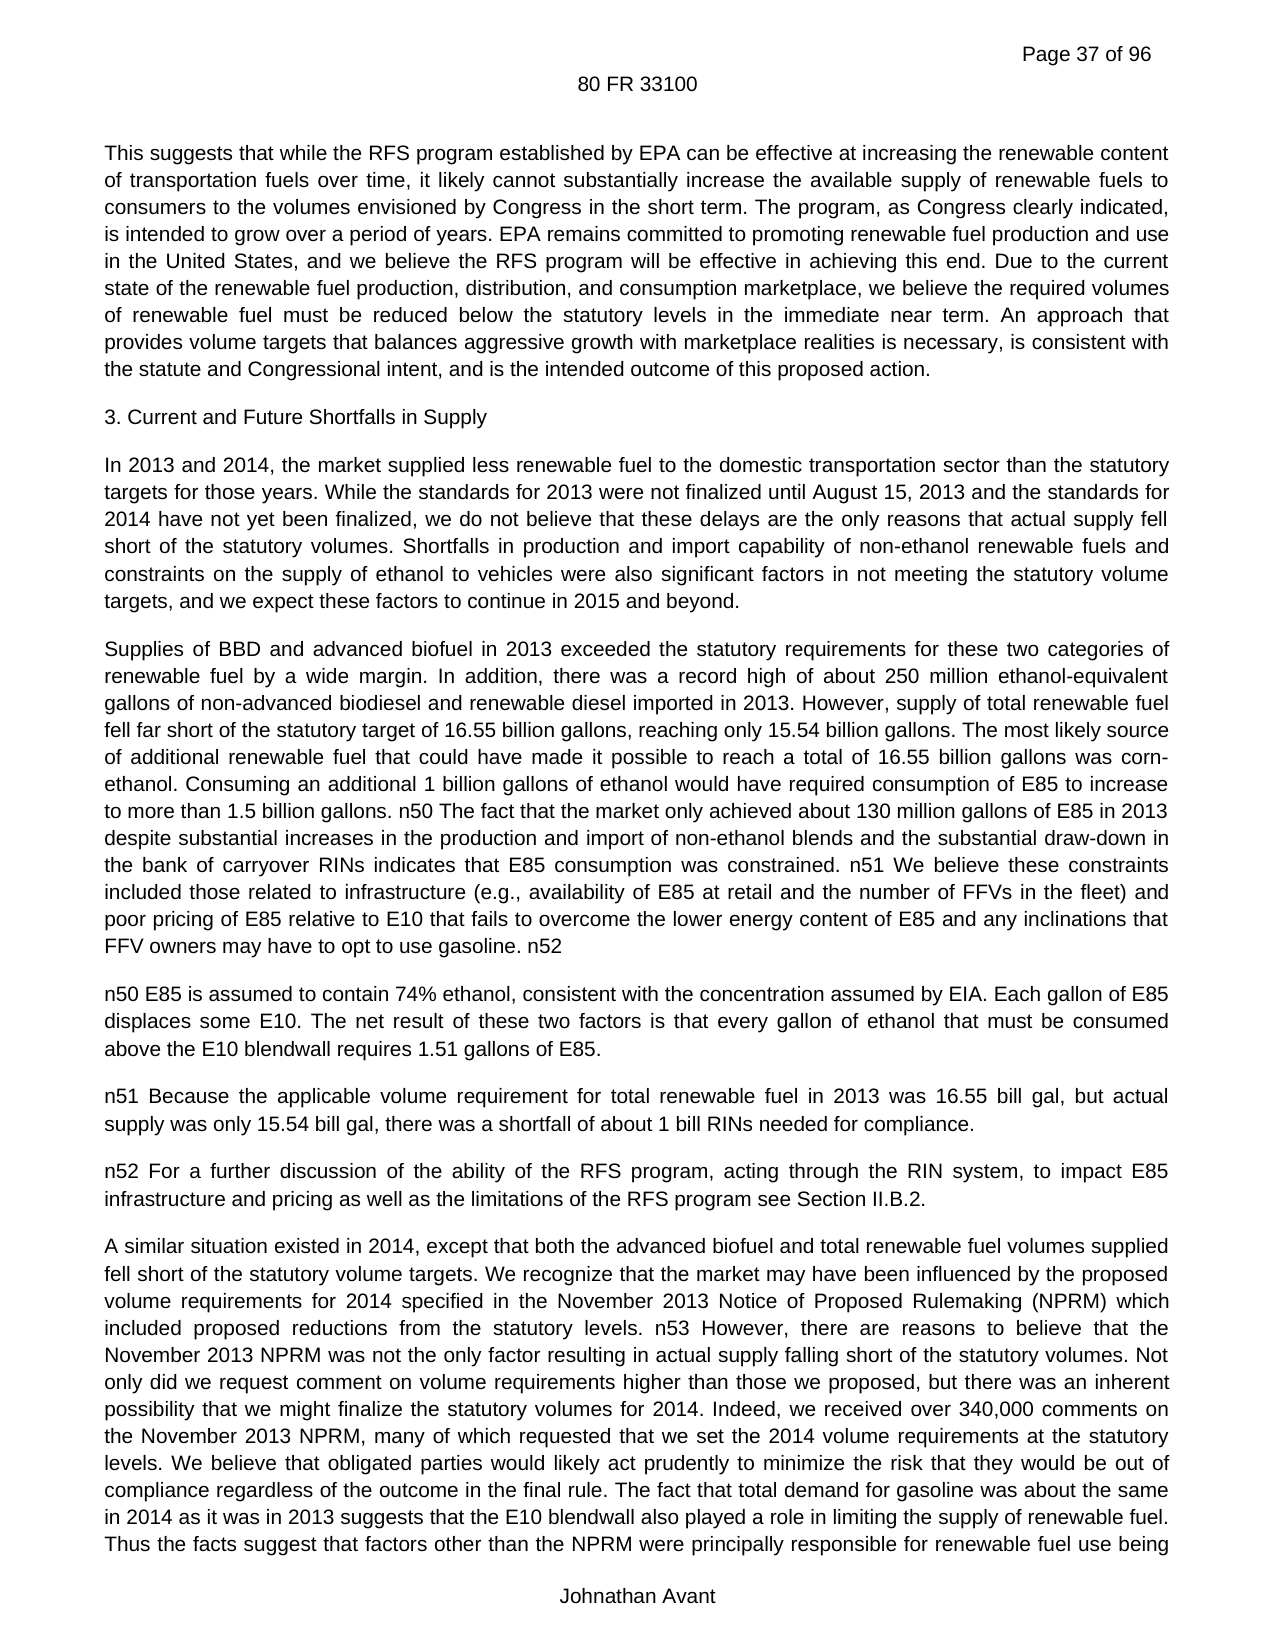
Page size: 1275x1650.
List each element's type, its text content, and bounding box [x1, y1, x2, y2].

text Supplies of BBD and advanced biofuel in 2013 exceeded the statutory requirements for these two categories of renewable fuel by a wide margin. In addition, there was a record high of about 250 million ethanol-equivalent gallons of non-advanced biodiesel and renewable diesel imported in 2013. However, supply of total renewable fuel fell far short of the statutory target of 16.55 billion gallons, reaching only 15.54 billion gallons. The most likely source of additional renewable fuel that could have made it possible to reach a total of 16.55 billion gallons was corn-ethanol. Consuming an additional 1 billion gallons of ethanol would have required consumption of E85 to increase to more than 1.5 billion gallons. n50 The fact that the market only achieved about 130 million gallons of E85 in 2013 despite substantial increases in the production and import of non-ethanol blends and the substantial draw-down in the bank of carryover RINs indicates that E85 consumption was constrained. n51 We believe these constraints included those related to infrastructure (e.g., availability of E85 at retail and the number of FFVs in the fleet) and poor pricing of E85 relative to E10 that fails to overcome the lower energy content of E85 and any inclinations that FFV owners may have to opt to use gasoline. n52 [104, 633, 1171, 958]
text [104, 1231, 1171, 1556]
text n50 E85 is assumed to contain 74% ethanol, consistent with the concentration assumed by EIA. Each gallon of E85 displaces some E10. The net result of these two factors is that every gallon of ethanol that must be consumed above the E10 blendwall requires 1.51 gallons of E85. [104, 979, 1171, 1060]
text 3. Current and Future Shortfalls in Supply [104, 402, 1171, 429]
text n52 For a further discussion of the ability of the RFS program, acting through the RIN system, to impact E85 infrastructure and pricing as well as the limitations of the RFS program see Section II.B.2. [104, 1156, 1171, 1210]
text In 2013 and 2014, the market supplied less renewable fuel to the domestic transportation sector than the statutory targets for those years. While the standards for 2013 were not finalized until August 15, 2013 and the standards for 2014 have not yet been finalized, we do not believe that these delays are the only reasons that actual supply fell short of the statutory volumes. Shortfalls in production and import capability of non-ethanol renewable fuels and constraints on the supply of ethanol to vehicles were also significant factors in not meeting the statutory volume targets, and we expect these factors to continue in 2015 and beyond. [104, 450, 1171, 612]
text This suggests that while the RFS program established by EPA can be effective at increasing the renewable content of transportation fuels over time, it likely cannot substantially increase the available supply of renewable fuels to consumers to the volumes envisioned by Congress in the short term. The program, as Congress clearly indicated, is intended to grow over a period of years. EPA remains committed to promoting renewable fuel production and use in the United States, and we believe the RFS program will be effective in achieving this end. Due to the current state of the renewable fuel production, distribution, and consumption marketplace, we believe the required volumes of renewable fuel must be reduced below the statutory levels in the immediate near term. An approach that provides volume targets that balances aggressive growth with marketplace realities is necessary, is consistent with the statute and Congressional intent, and is the intended outcome of this proposed action. [104, 137, 1171, 381]
text n51 Because the applicable volume requirement for total renewable fuel in 2013 was 16.55 bill gal, but actual supply was only 15.54 bill gal, there was a shortfall of about 1 bill RINs needed for compliance. [104, 1081, 1171, 1135]
